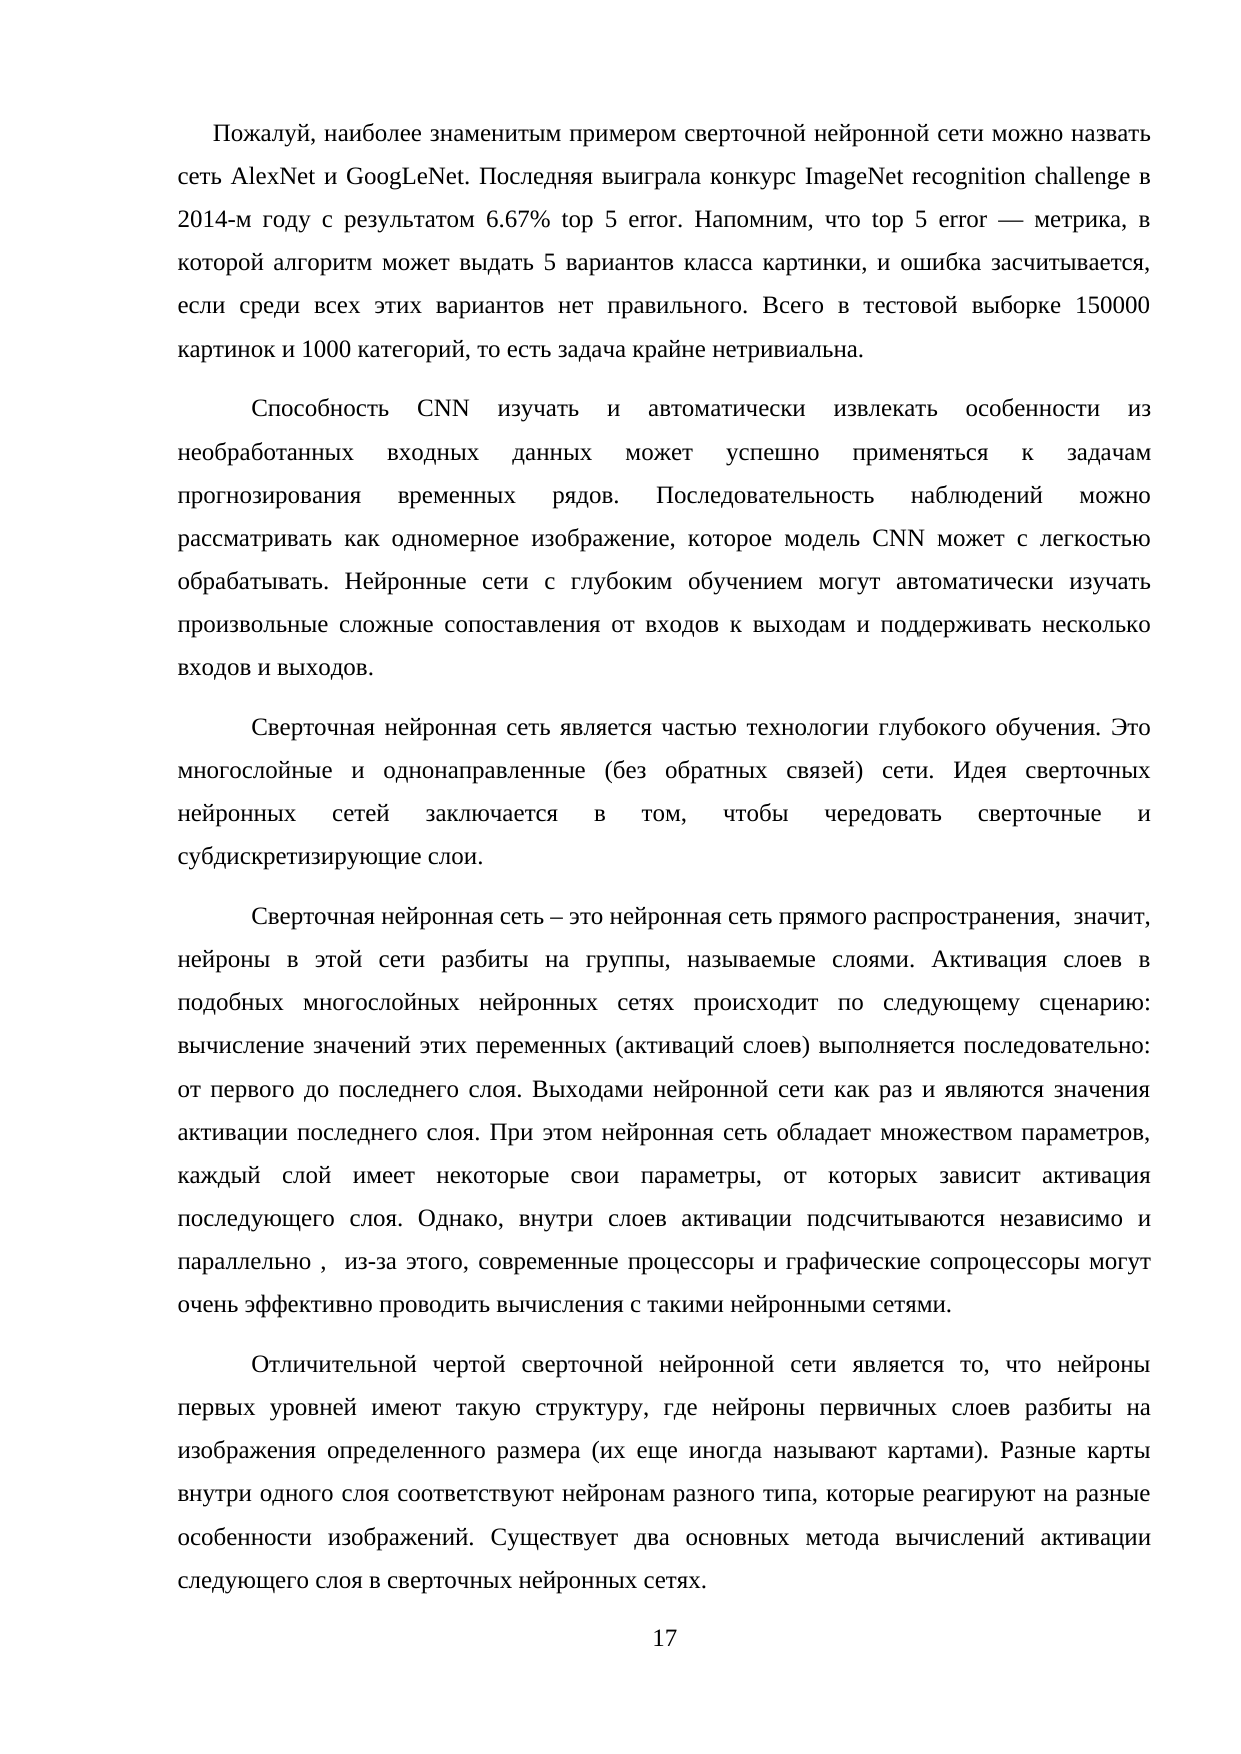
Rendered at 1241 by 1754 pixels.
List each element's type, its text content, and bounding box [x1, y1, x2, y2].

text Сверточная нейронная сеть является частью технологии глубокого обучения. Это многослойные и однонаправленные (без обратных связей) сети. Идея сверточных нейронных сетей заключается в том, чтобы чередовать сверточные и субдискретизирующие слои. [177, 712, 1152, 870]
text Пожалуй, наиболее знаменитым примером сверточной нейронной сети можно назвать сеть AlexNet и GoogLeNet. Последняя выиграла конкурс ImageNet recognition challenge в 2014-м году с результатом 6.67% top 5 error. Напомним, что top 5 error — метрика, в которой алгоритм может выдать 5 вариантов класса картинки, и ошибка засчитывается, если среди всех этих вариантов нет правильного. Всего в тестовой выборке 150000 картинок и 1000 категорий, то есть задача крайне нетривиальна. [177, 118, 1152, 362]
text Сверточная нейронная сеть – это нейронная сеть прямого распространения, значит, нейроны в этой сети разбиты на группы, называемые слоями. Активация слоев в подобных многослойных нейронных сетях происходит по следующему сценарию: вычисление значений этих переменных (активаций слоев) выполняется последовательно: от первого до последнего слоя. Выходами нейронной сети как раз и являются значения активации последнего слоя. При этом нейронная сеть обладает множеством параметров, каждый слой имеет некоторые свои параметры, от которых зависит активация последующего слоя. Однако, внутри слоев активации подсчитываются независимо и параллельно , из-за этого, современные процессоры и графические сопроцессоры могут очень эффективно проводить вычисления с такими нейронными сетями. [177, 901, 1152, 1318]
text Способность CNN изучать и автоматически извлекать особенности из необработанных входных данных может успешно применяться к задачам прогнозирования временных рядов. Последовательность наблюдений можно рассматривать как одномерное изображение, которое модель CNN может с легкостью обрабатывать. Нейронные сети с глубоким обучением могут автоматически изучать произвольные сложные сопоставления от входов к выходам и поддерживать несколько входов и выходов. [177, 393, 1152, 681]
text Отличительной чертой сверточной нейронной сети является то, что нейроны первых уровней имеют такую структуру, где нейроны первичных слоев разбиты на изображения определенного размера (их еще иногда называют картами). Разные карты внутри одного слоя соответствуют нейронам разного типа, которые реагируют на разные особенности изображений. Существует два основных метода вычислений активации следующего слоя в сверточных нейронных сетях. [177, 1349, 1152, 1593]
